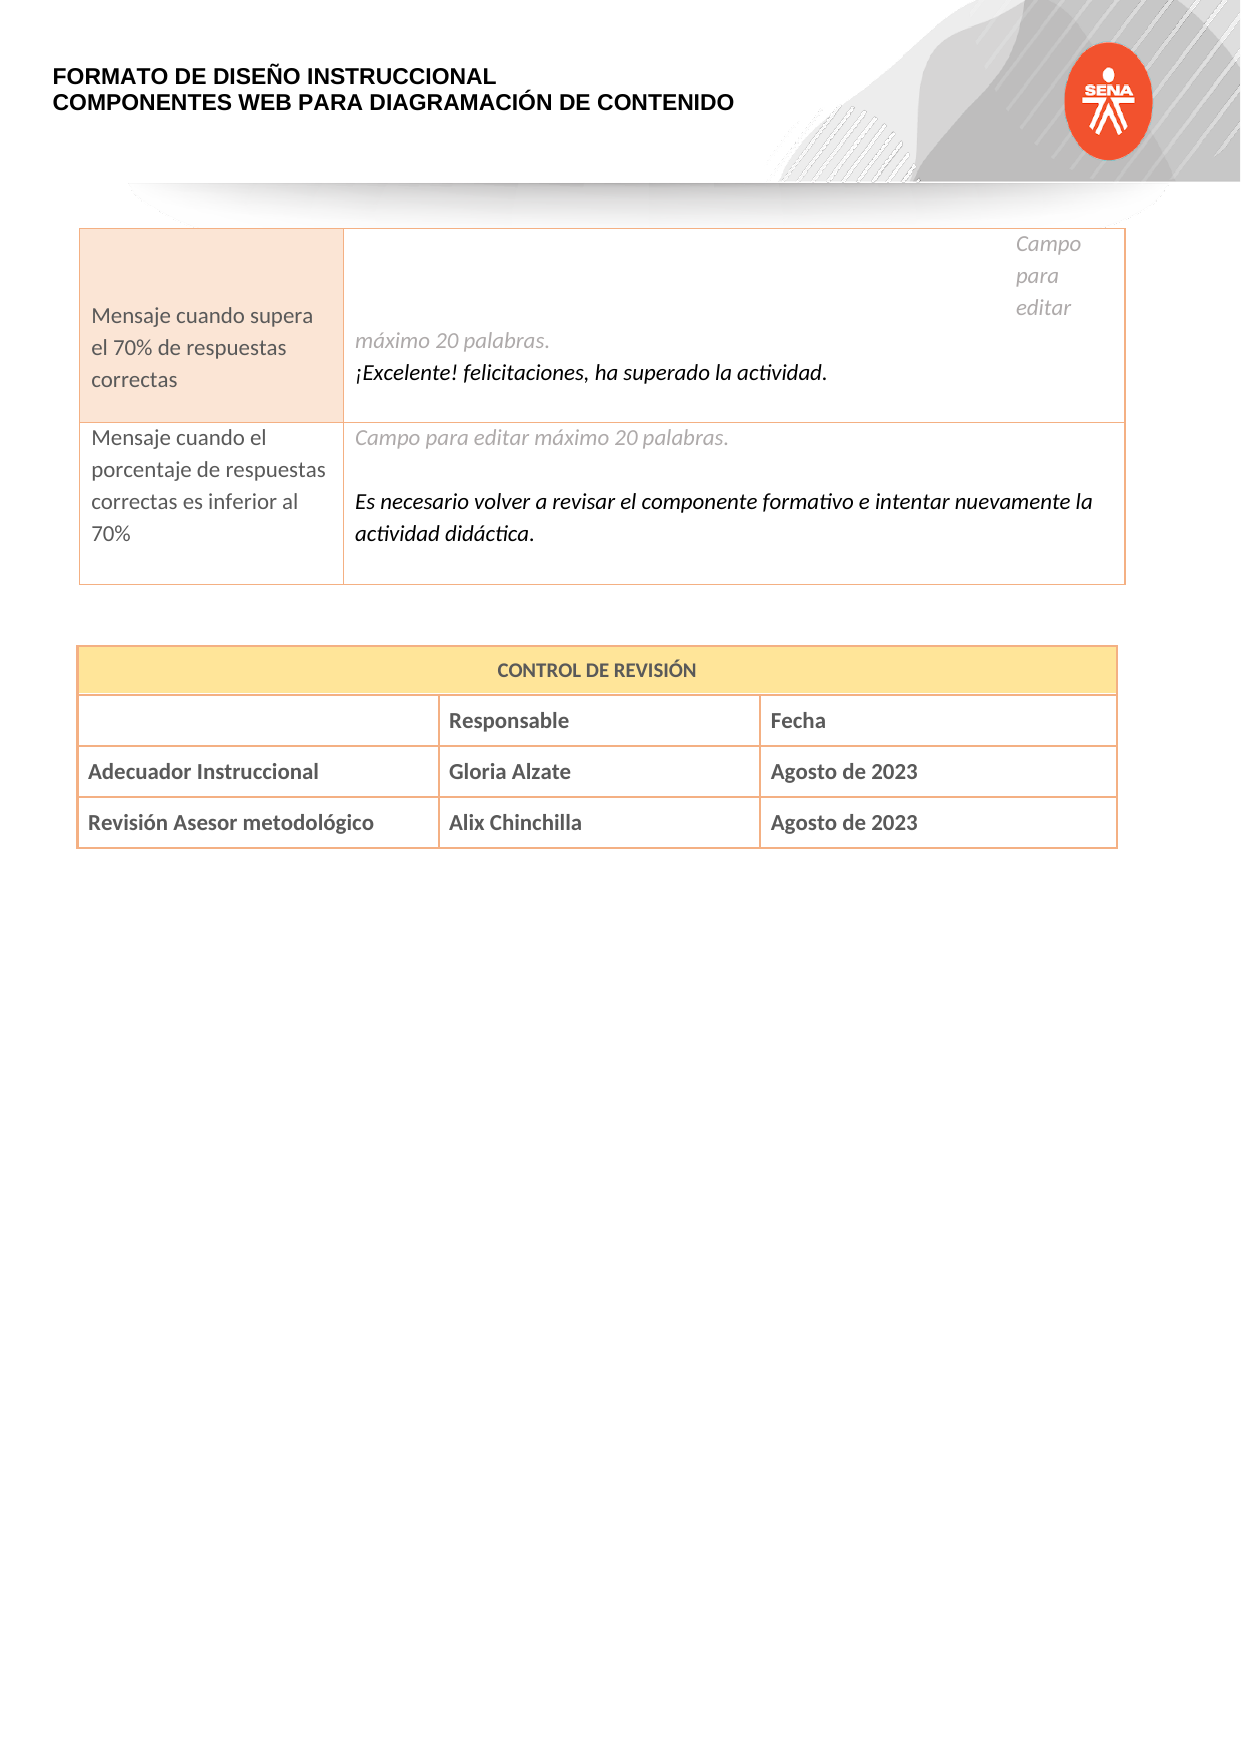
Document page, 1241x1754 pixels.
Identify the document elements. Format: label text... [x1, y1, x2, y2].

table_cell Mensaje cuando el porcentaje de respuestas correctas es inferior al 70% [80, 423, 343, 584]
table_cell Agosto de 2023 [761, 747, 1116, 796]
table_cell Alix Chinchilla [440, 798, 759, 847]
table_cell Campo para editar máximo 20 palabras. ¡Excelente! felicitaciones, ha superado la actividad. [344, 229, 1124, 422]
picture [0, 0, 1241, 229]
table_cell Responsable [440, 696, 759, 745]
table_cell [79, 696, 438, 745]
table_cell Gloria Alzate [440, 747, 759, 796]
table_cell Mensaje cuando supera el 70% de respuestas correctas [80, 229, 343, 422]
table_cell Campo para editar máximo 20 palabras. Es necesario volver a revisar el componente formativo e intentar nuevamente la actividad didáctica. [344, 423, 1124, 584]
table_cell Fecha [761, 696, 1116, 745]
table_cell Revisión Asesor metodológico [79, 798, 438, 847]
table_header CONTROL DE REVISIÓN [79, 647, 1116, 693]
table_cell Agosto de 2023 [761, 798, 1116, 847]
table_cell Adecuador Instruccional [79, 747, 438, 796]
